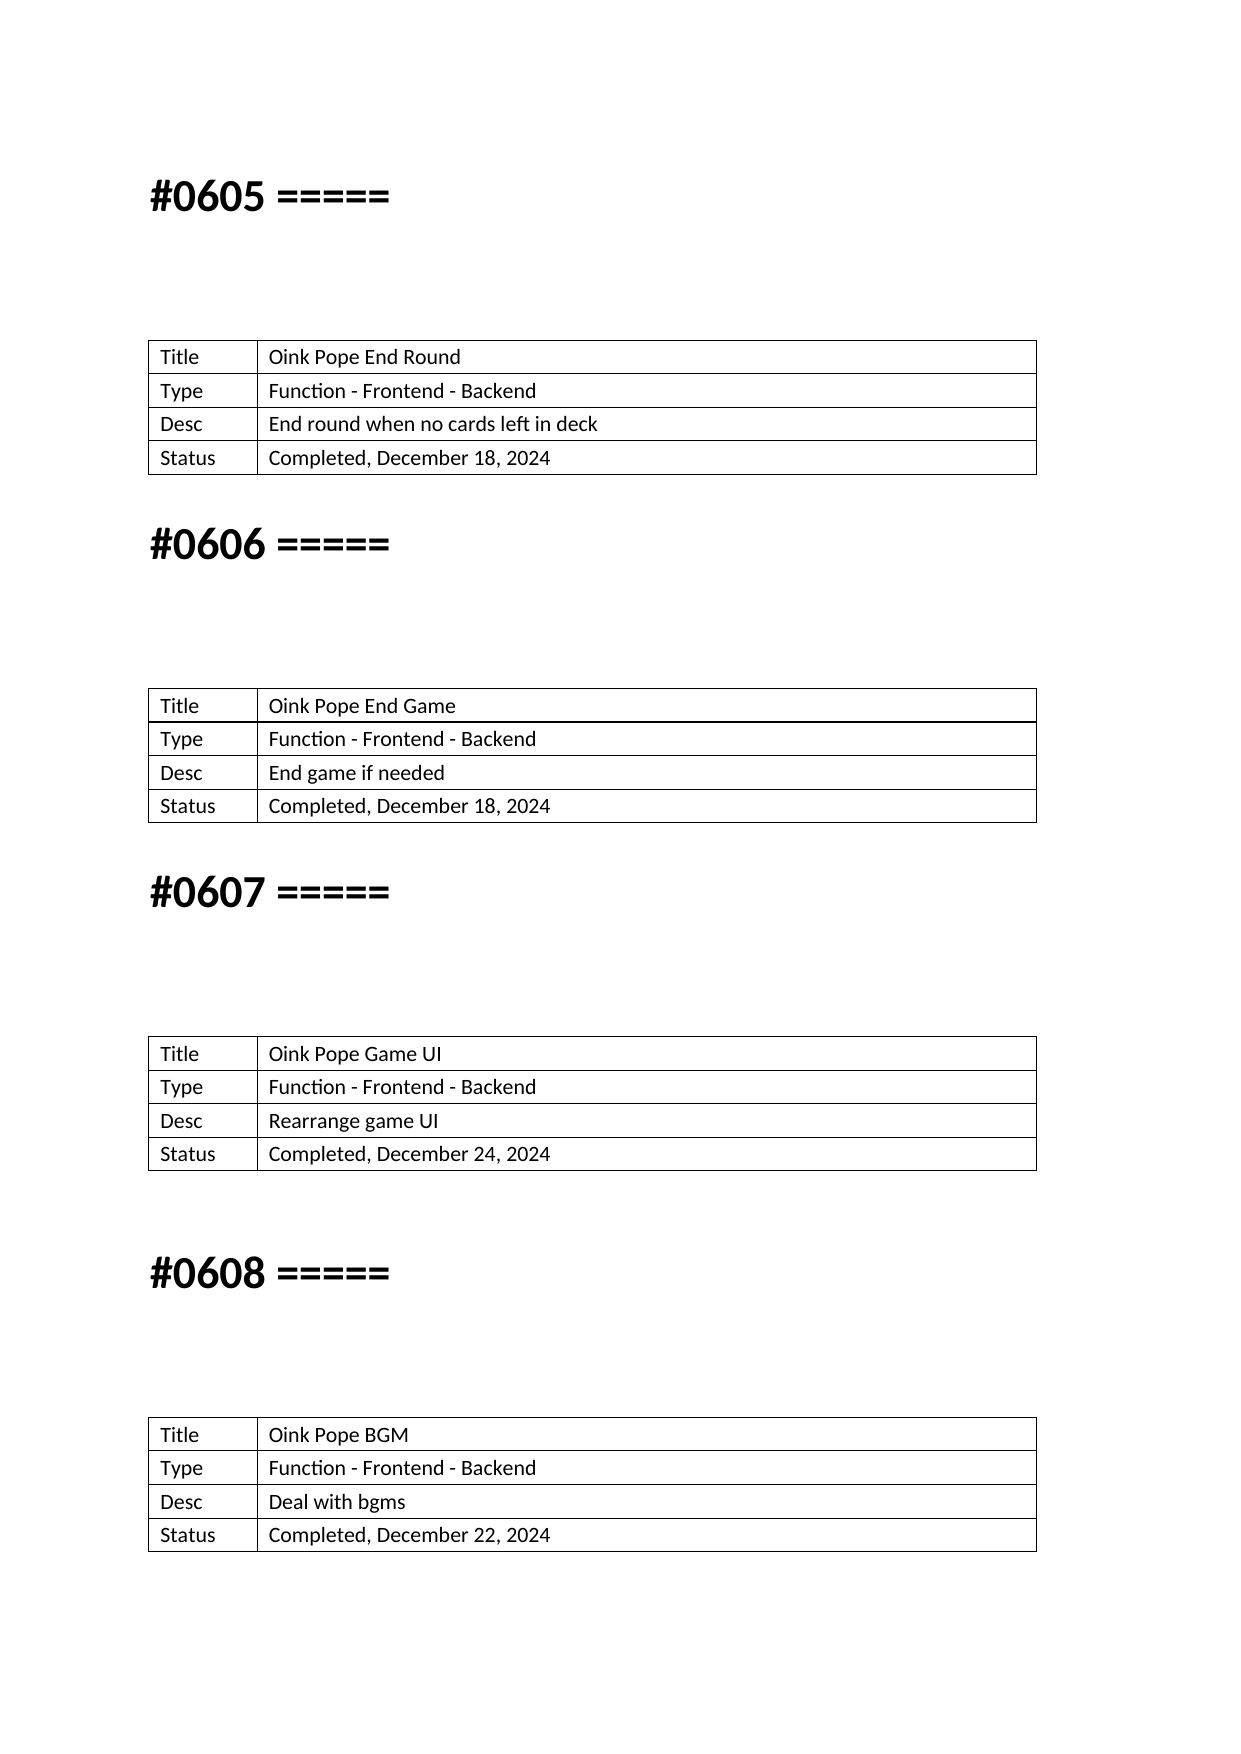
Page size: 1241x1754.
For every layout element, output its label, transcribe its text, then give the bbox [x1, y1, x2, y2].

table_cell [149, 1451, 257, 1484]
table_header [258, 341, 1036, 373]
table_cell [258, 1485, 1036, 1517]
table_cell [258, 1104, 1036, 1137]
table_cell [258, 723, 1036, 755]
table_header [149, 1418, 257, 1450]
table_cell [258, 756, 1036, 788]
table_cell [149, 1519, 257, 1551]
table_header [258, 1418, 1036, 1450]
text #0607 ===== [150, 858, 1090, 923]
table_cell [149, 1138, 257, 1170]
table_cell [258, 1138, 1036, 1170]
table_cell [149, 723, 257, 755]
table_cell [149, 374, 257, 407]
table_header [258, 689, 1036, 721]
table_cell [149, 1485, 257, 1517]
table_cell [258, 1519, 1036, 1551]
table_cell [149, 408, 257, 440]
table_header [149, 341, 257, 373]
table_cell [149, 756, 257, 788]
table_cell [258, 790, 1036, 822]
text #0605 ===== [150, 162, 1090, 227]
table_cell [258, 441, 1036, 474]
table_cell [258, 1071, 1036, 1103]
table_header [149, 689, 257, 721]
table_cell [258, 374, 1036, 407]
text #0606 ===== [150, 510, 1090, 575]
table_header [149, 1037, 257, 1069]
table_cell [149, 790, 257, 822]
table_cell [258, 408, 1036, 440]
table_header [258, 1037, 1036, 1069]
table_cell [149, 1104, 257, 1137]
text #0608 ===== [150, 1239, 1090, 1304]
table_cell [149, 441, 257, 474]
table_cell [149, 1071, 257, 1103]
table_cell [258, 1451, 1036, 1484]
